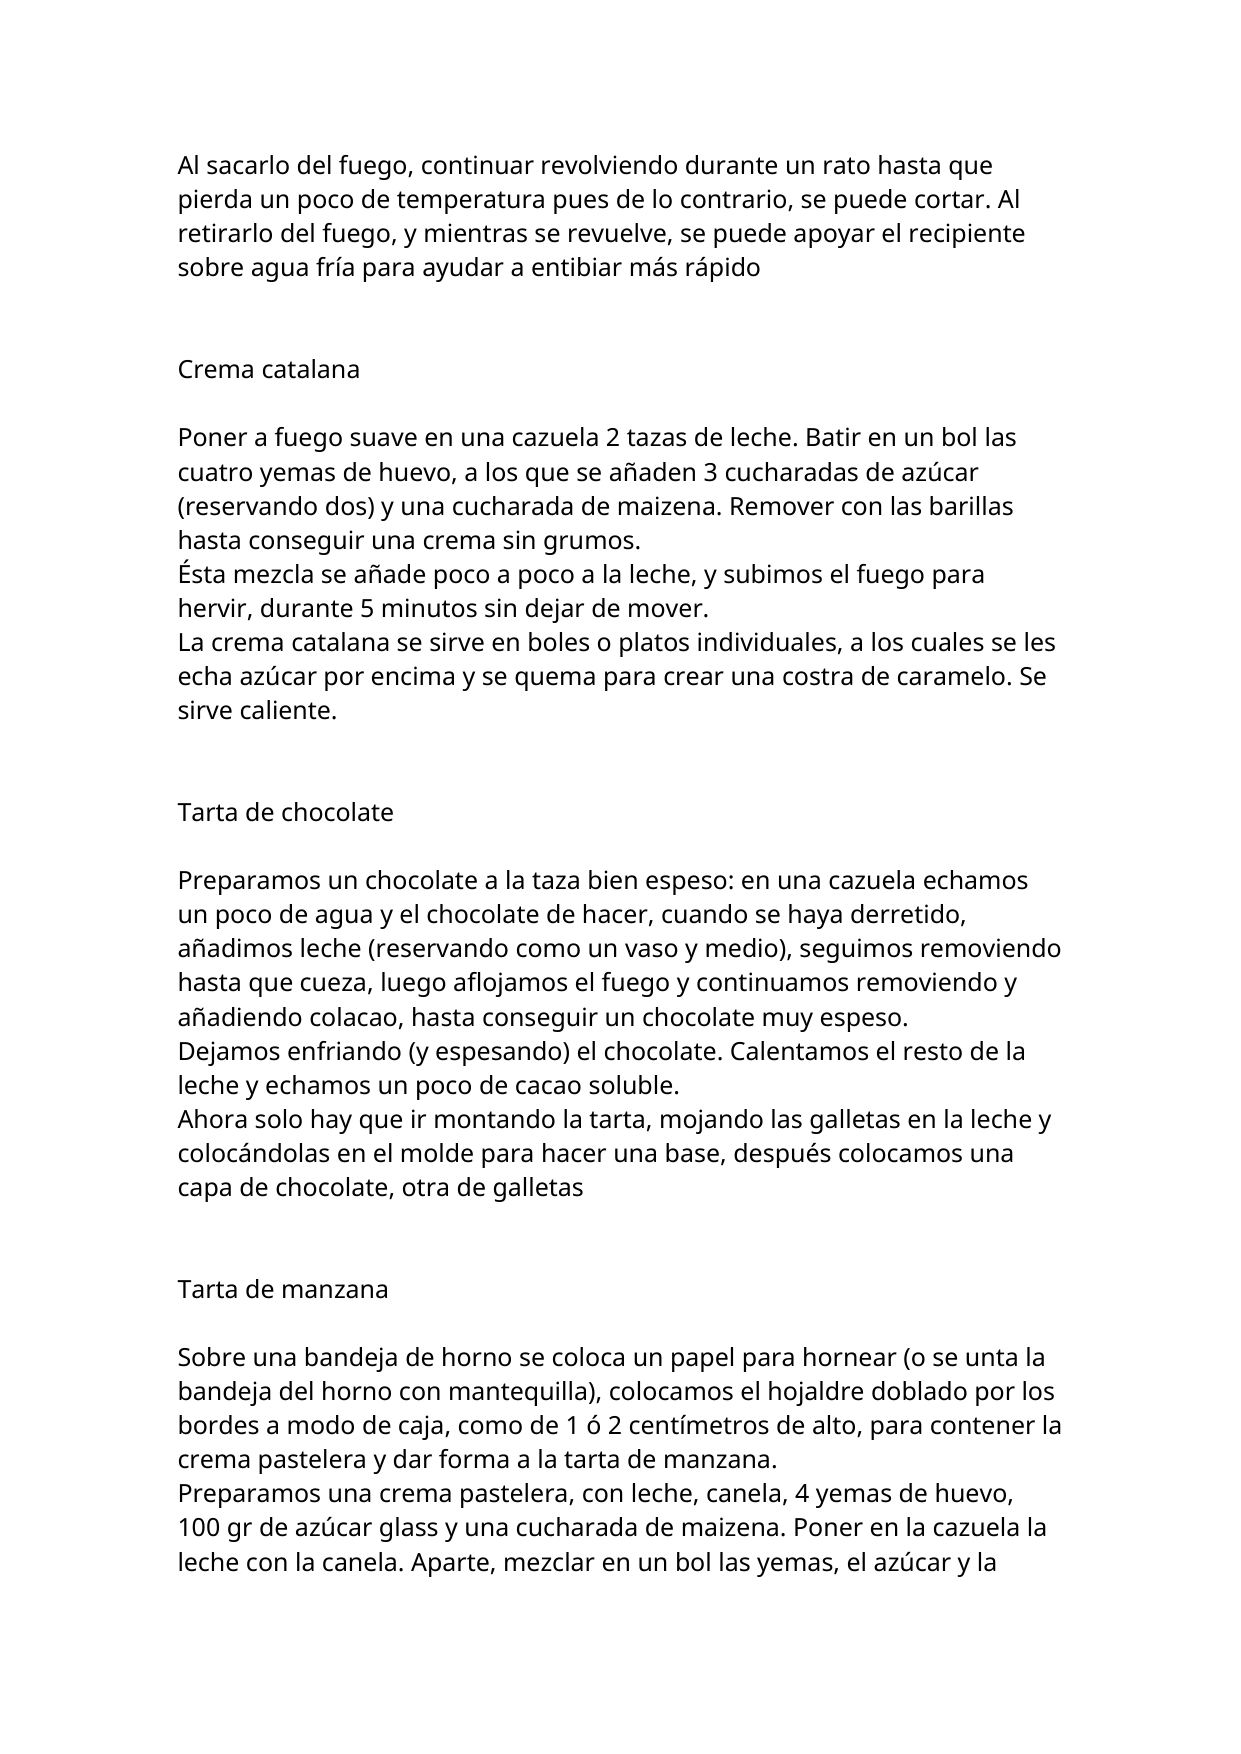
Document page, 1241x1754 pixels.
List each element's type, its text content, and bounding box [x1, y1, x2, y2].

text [177, 1476, 1063, 1578]
text Tarta de chocolate [177, 795, 1063, 829]
text Sobre una bandeja de horno se coloca un papel para hornear (o se unta la bandeja del horno con mantequilla), colocamos el hojaldre doblado por los bordes a modo de caja, como de 1 ó 2 centímetros de alto, para contener la crema pastelera y dar forma a la tarta de manzana. [177, 1340, 1063, 1476]
text Ahora solo hay que ir montando la tarta, mojando las galletas en la leche y colocándolas en el molde para hacer una base, después colocamos una capa de chocolate, otra de galletas [177, 1101, 1063, 1203]
text Dejamos enfriando (y espesando) el chocolate. Calentamos el resto de la leche y echamos un poco de cacao soluble. [177, 1033, 1063, 1101]
text Preparamos un chocolate a la taza bien espeso: en una cazuela echamos un poco de agua y el chocolate de hacer, cuando se haya derretido, añadimos leche (reservando como un vaso y medio), seguimos removiendo hasta que cueza, luego aflojamos el fuego y continuamos removiendo y añadiendo colacao, hasta conseguir un chocolate muy espeso. [177, 863, 1063, 1033]
text Poner a fuego suave en una cazuela 2 tazas de leche. Batir en un bol las cuatro yemas de huevo, a los que se añaden 3 cucharadas de azúcar (reservando dos) y una cucharada de maizena. Remover con las barillas hasta conseguir una crema sin grumos. [177, 420, 1063, 556]
text Tarta de manzana [177, 1272, 1063, 1306]
text La crema catalana se sirve en boles o platos individuales, a los cuales se les echa azúcar por encima y se quema para crear una costra de caramelo. Se sirve caliente. [177, 624, 1063, 727]
text Al sacarlo del fuego, continuar revolviendo durante un rato hasta que pierda un poco de temperatura pues de lo contrario, se puede cortar. Al retirarlo del fuego, y mientras se revuelve, se puede apoyar el recipiente sobre agua fría para ayudar a entibiar más rápido [177, 148, 1063, 284]
text Ésta mezcla se añade poco a poco a la leche, y subimos el fuego para hervir, durante 5 minutos sin dejar de mover. [177, 556, 1063, 624]
text Crema catalana [177, 352, 1063, 386]
